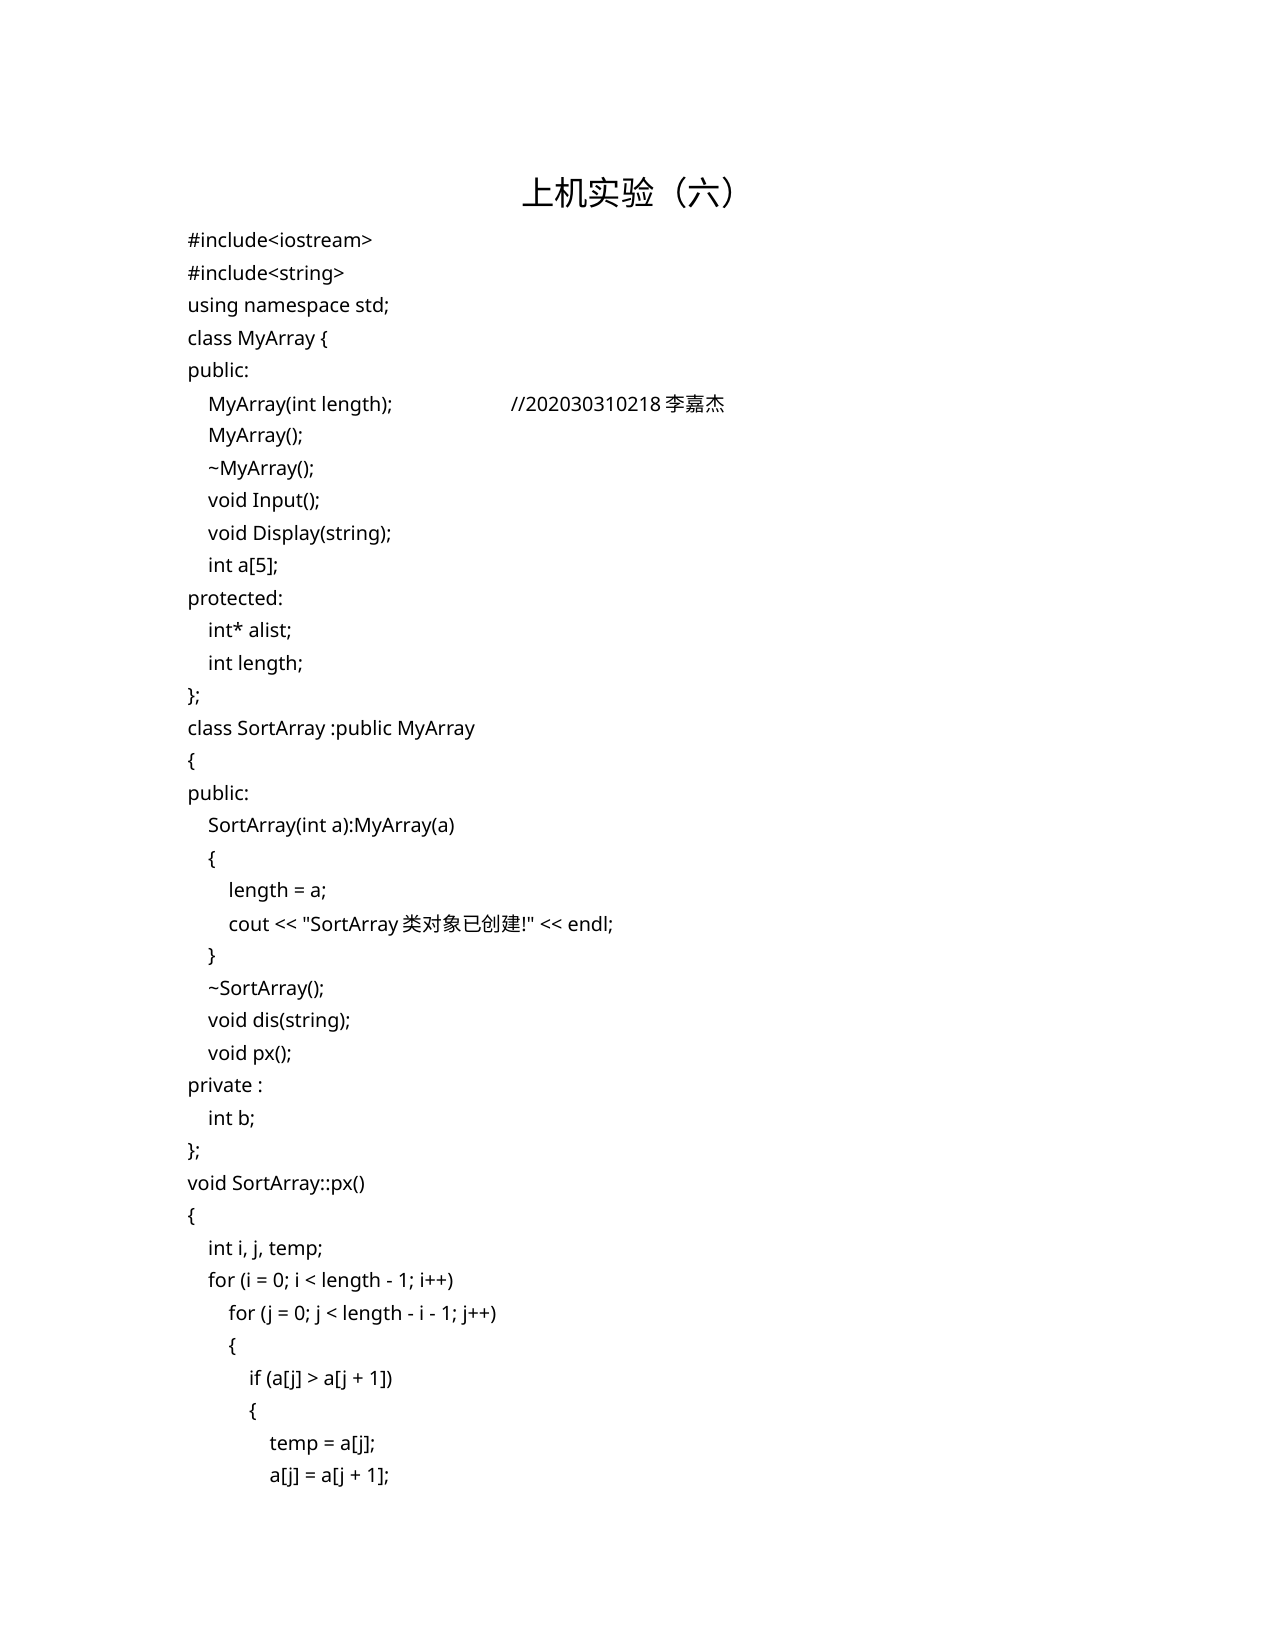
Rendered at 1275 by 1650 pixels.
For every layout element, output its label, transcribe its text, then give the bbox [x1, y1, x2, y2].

text public: [187, 354, 1087, 386]
text { [187, 1199, 1087, 1231]
text class MyArray { [187, 321, 1087, 354]
text { [187, 1329, 1087, 1361]
text if (a[j] > a[j + 1]) [187, 1361, 1087, 1394]
text a[j] = a[j + 1]; [187, 1459, 1087, 1491]
text length = a; [187, 874, 1087, 906]
text temp = a[j]; [187, 1426, 1087, 1459]
text #include<iostream> [187, 224, 1087, 256]
text int b; [187, 1101, 1087, 1134]
text public: [187, 776, 1087, 809]
text for (i = 0; i < length - 1; i++) [187, 1264, 1087, 1296]
text } [187, 939, 1087, 971]
text private : [187, 1069, 1087, 1101]
text void Display(string); [187, 516, 1087, 549]
text 上机实验（六） [187, 159, 1087, 224]
text int a[5]; [187, 549, 1087, 581]
text protected: [187, 581, 1087, 614]
text { [187, 1394, 1087, 1426]
text class SortArray :public MyArray [187, 711, 1087, 744]
text int length; [187, 646, 1087, 679]
text MyArray(); [187, 419, 1087, 451]
text SortArray(int a):MyArray(a) [187, 809, 1087, 841]
text ~SortArray(); [187, 971, 1087, 1004]
text int i, j, temp; [187, 1231, 1087, 1264]
text #include<string> [187, 256, 1087, 289]
text ~MyArray(); [187, 451, 1087, 484]
text void SortArray::px() [187, 1166, 1087, 1199]
text void dis(string); [187, 1004, 1087, 1036]
text }; [187, 1134, 1087, 1166]
text MyArray(int length); //202030310218李嘉杰 [187, 386, 1087, 419]
text { [187, 841, 1087, 874]
text void Input(); [187, 484, 1087, 516]
text cout << "SortArray类对象已创建!" << endl; [187, 906, 1087, 939]
text for (j = 0; j < length - i - 1; j++) [187, 1296, 1087, 1329]
text using namespace std; [187, 289, 1087, 321]
text int* alist; [187, 614, 1087, 646]
text { [187, 744, 1087, 776]
text }; [187, 679, 1087, 711]
text void px(); [187, 1036, 1087, 1069]
